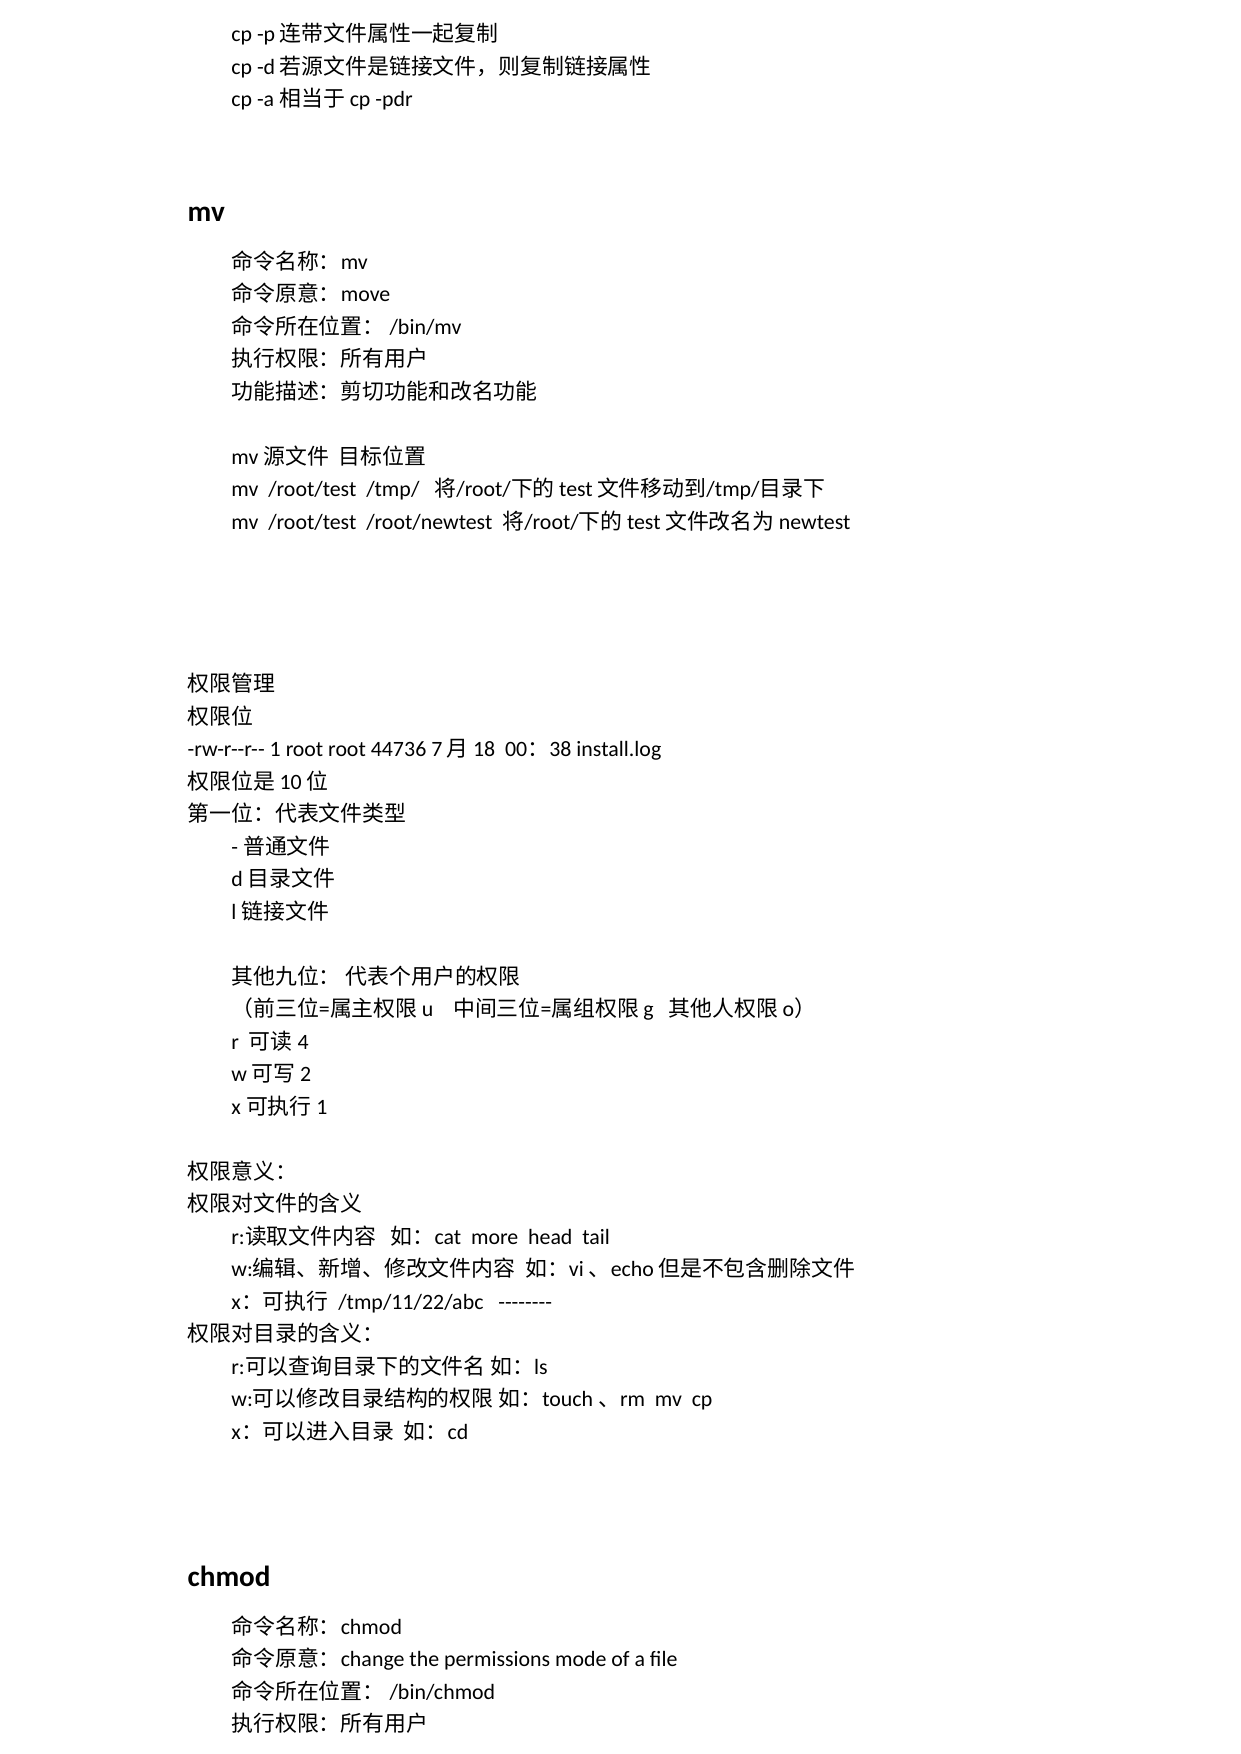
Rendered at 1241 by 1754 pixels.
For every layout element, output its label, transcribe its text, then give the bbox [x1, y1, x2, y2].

list 权限意义： [187, 1153, 1053, 1186]
list x：可执行 /tmp/11/22/abc -------- [187, 1283, 1053, 1316]
list 执行权限：所有用户 [187, 1706, 1053, 1738]
list 执行权限：所有用户 [187, 341, 1053, 373]
list 命令名称：mv [187, 243, 1053, 276]
list cp -p连带文件属性一起复制 [187, 16, 1053, 48]
list 权限位 [187, 698, 1053, 731]
list w:可以修改目录结构的权限 如：touch 、rm mv cp [187, 1381, 1053, 1413]
list mv [187, 178, 1053, 243]
list 功能描述：剪切功能和改名功能 [187, 373, 1053, 406]
list 命令名称：chmod [187, 1608, 1053, 1641]
list w可写 2 [187, 1056, 1053, 1088]
list 权限对文件的含义 [187, 1186, 1053, 1218]
list mv /root/test /root/newtest 将/root/下的test文件改名为newtest [187, 503, 1053, 536]
list x 可执行 1 [187, 1088, 1053, 1121]
list w:编辑、新增、修改文件内容 如：vi 、echo但是不包含删除文件 [187, 1251, 1053, 1283]
list 其他九位： 代表个用户的权限 [187, 958, 1053, 991]
list chmod [187, 1543, 1053, 1608]
list l 链接文件 [187, 893, 1053, 926]
list r:读取文件内容 如：cat more head tail [187, 1218, 1053, 1251]
list - 普通文件 [187, 828, 1053, 861]
list 命令所在位置： /bin/chmod [187, 1673, 1053, 1706]
list x：可以进入目录 如：cd [187, 1413, 1053, 1446]
list d 目录文件 [187, 861, 1053, 893]
list mv 源文件 目标位置 [187, 438, 1053, 471]
list -rw-r--r-- 1 root root 44736 7月18 00：38 install.log [187, 731, 1053, 763]
list 权限位是10位 [187, 763, 1053, 796]
list 命令所在位置： /bin/mv [187, 308, 1053, 341]
list 权限管理 [187, 666, 1053, 698]
list cp -a 相当于 cp -pdr [187, 81, 1053, 113]
list 命令原意：change the permissions mode of a file [187, 1641, 1053, 1673]
list 权限对目录的含义： [187, 1316, 1053, 1348]
list （前三位=属主权限u 中间三位=属组权限g 其他人权限 o） [187, 991, 1053, 1023]
list cp -d若源文件是链接文件，则复制链接属性 [187, 48, 1053, 81]
list r 可读 4 [187, 1023, 1053, 1056]
list r:可以查询目录下的文件名 如：ls [187, 1348, 1053, 1381]
list mv /root/test /tmp/ 将/root/下的test文件移动到/tmp/目录下 [187, 471, 1053, 503]
list 命令原意：move [187, 276, 1053, 308]
list 第一位：代表文件类型 [187, 796, 1053, 828]
